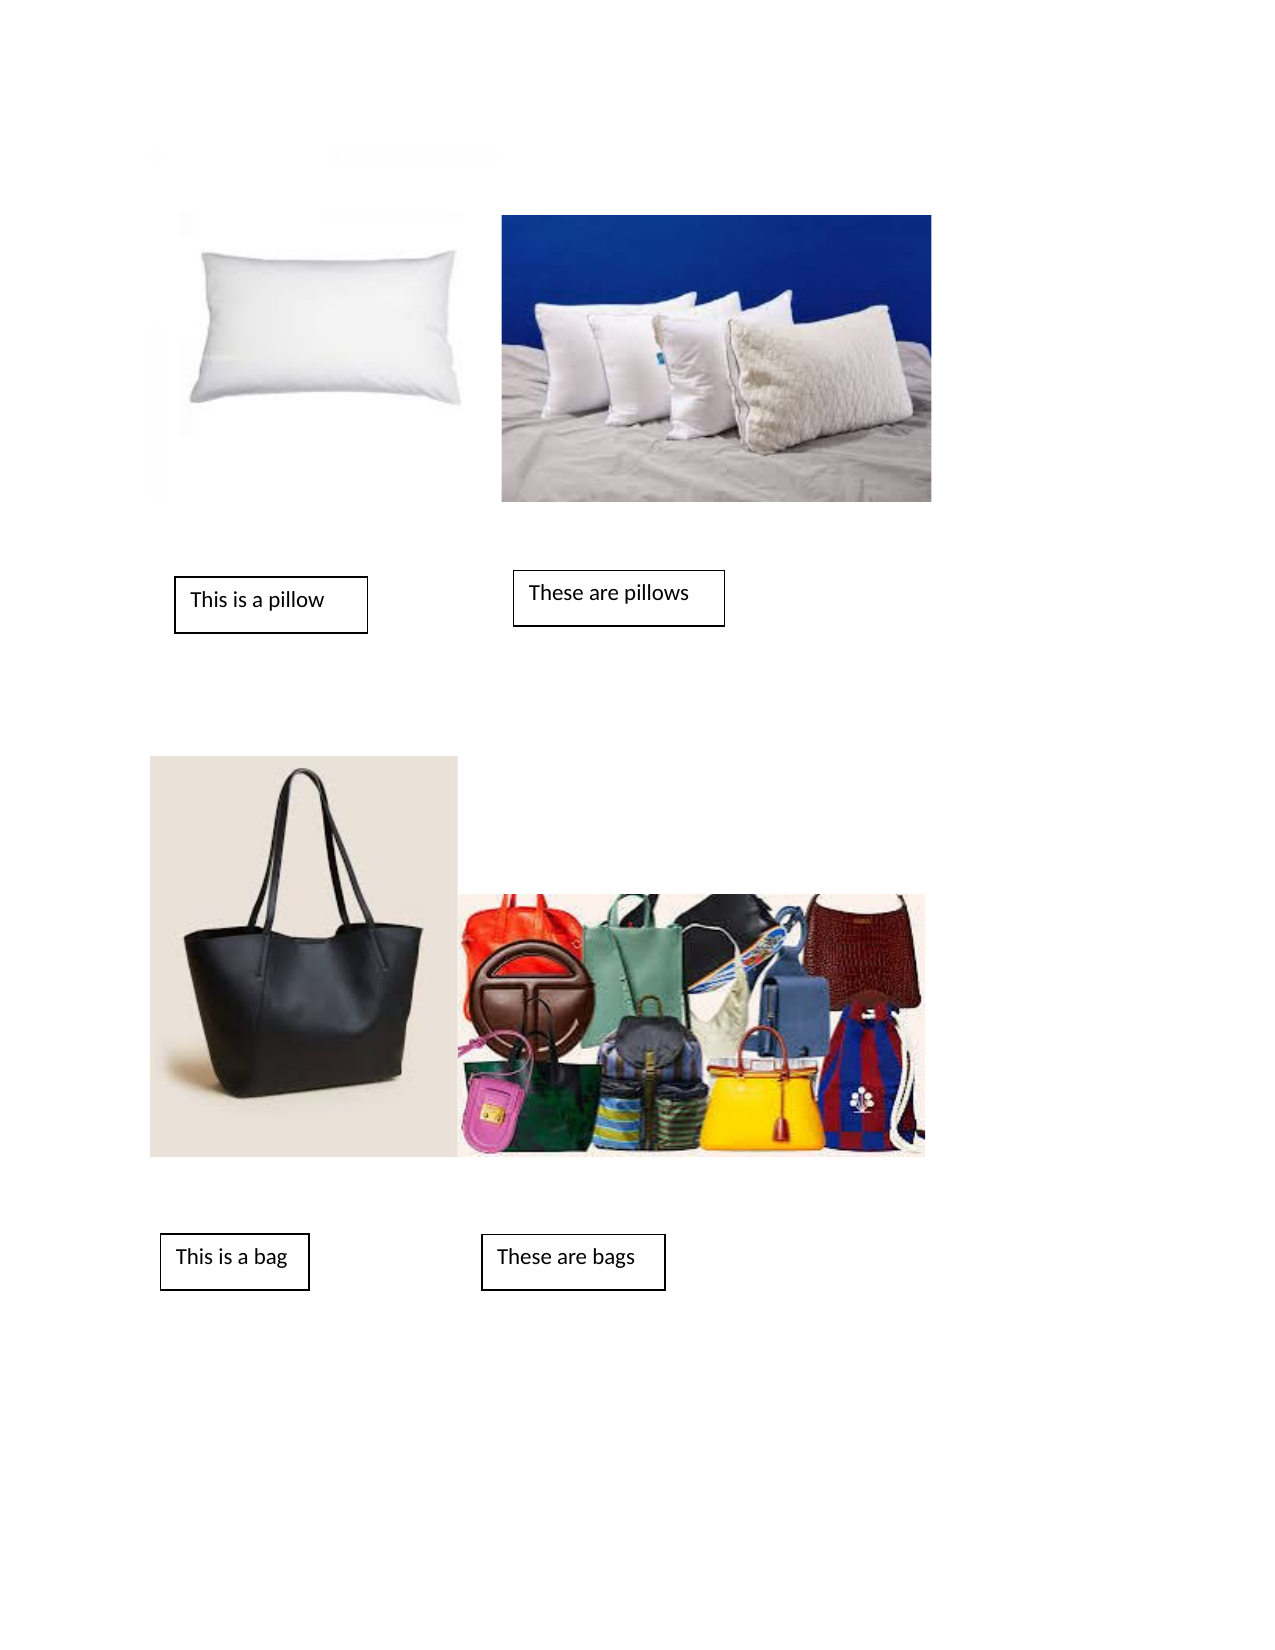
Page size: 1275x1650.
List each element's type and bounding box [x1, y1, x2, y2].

picture [150, 756, 926, 1157]
picture [150, 150, 932, 502]
